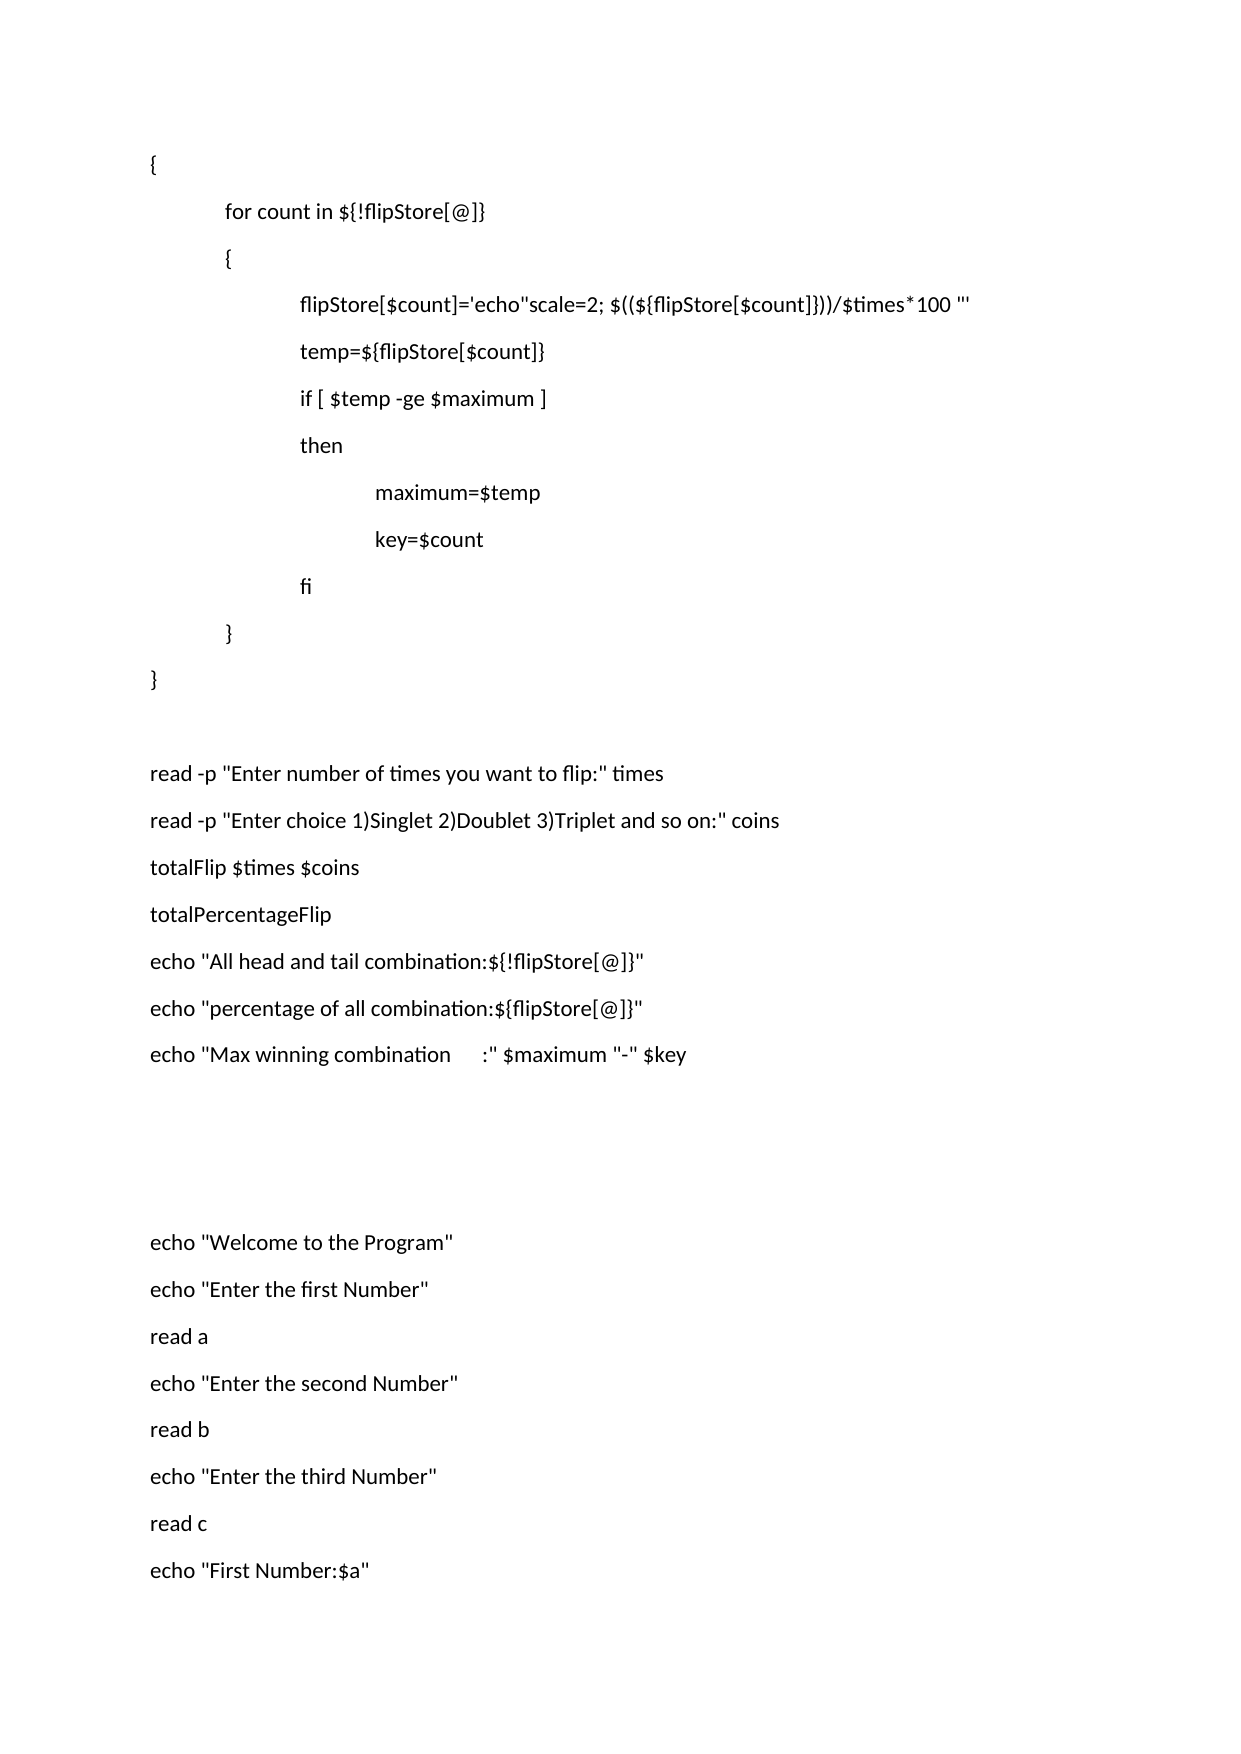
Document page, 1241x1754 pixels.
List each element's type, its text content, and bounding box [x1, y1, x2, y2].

text echo "percentage of all combination:${flipStore[@]}" [150, 994, 1090, 1022]
text echo "Enter the second Number" [150, 1369, 1090, 1397]
text read -p "Enter number of times you want to flip:" times [150, 759, 1090, 787]
text echo "All head and tail combination:${!flipStore[@]}" [150, 947, 1090, 975]
text totalPercentageFlip [150, 900, 1090, 928]
text if [ $temp -ge $maximum ] [150, 384, 1090, 412]
text fi [150, 572, 1090, 600]
text echo "Enter the first Number" [150, 1275, 1090, 1303]
text maximum=$temp [150, 478, 1090, 506]
text echo "Welcome to the Program" [150, 1228, 1090, 1256]
text { [150, 244, 1090, 272]
text echo "Max winning combination :" $maximum "-" $key [150, 1041, 1090, 1069]
text temp=${flipStore[$count]} [150, 337, 1090, 366]
text read b [150, 1416, 1090, 1444]
text } [150, 666, 1090, 694]
text echo "First Number:$a" [150, 1556, 1090, 1584]
text } [150, 619, 1090, 647]
text read a [150, 1322, 1090, 1350]
text for count in ${!flipStore[@]} [150, 197, 1090, 225]
text read c [150, 1509, 1090, 1537]
text totalFlip $times $coins [150, 853, 1090, 881]
text flipStore[$count]='echo"scale=2; $((${flipStore[$count]}))/$times*100 "' [150, 291, 1090, 319]
text then [150, 431, 1090, 459]
text key=$count [150, 525, 1090, 553]
text { [150, 150, 1090, 178]
text echo "Enter the third Number" [150, 1462, 1090, 1491]
text read -p "Enter choice 1)Singlet 2)Doublet 3)Triplet and so on:" coins [150, 806, 1090, 834]
